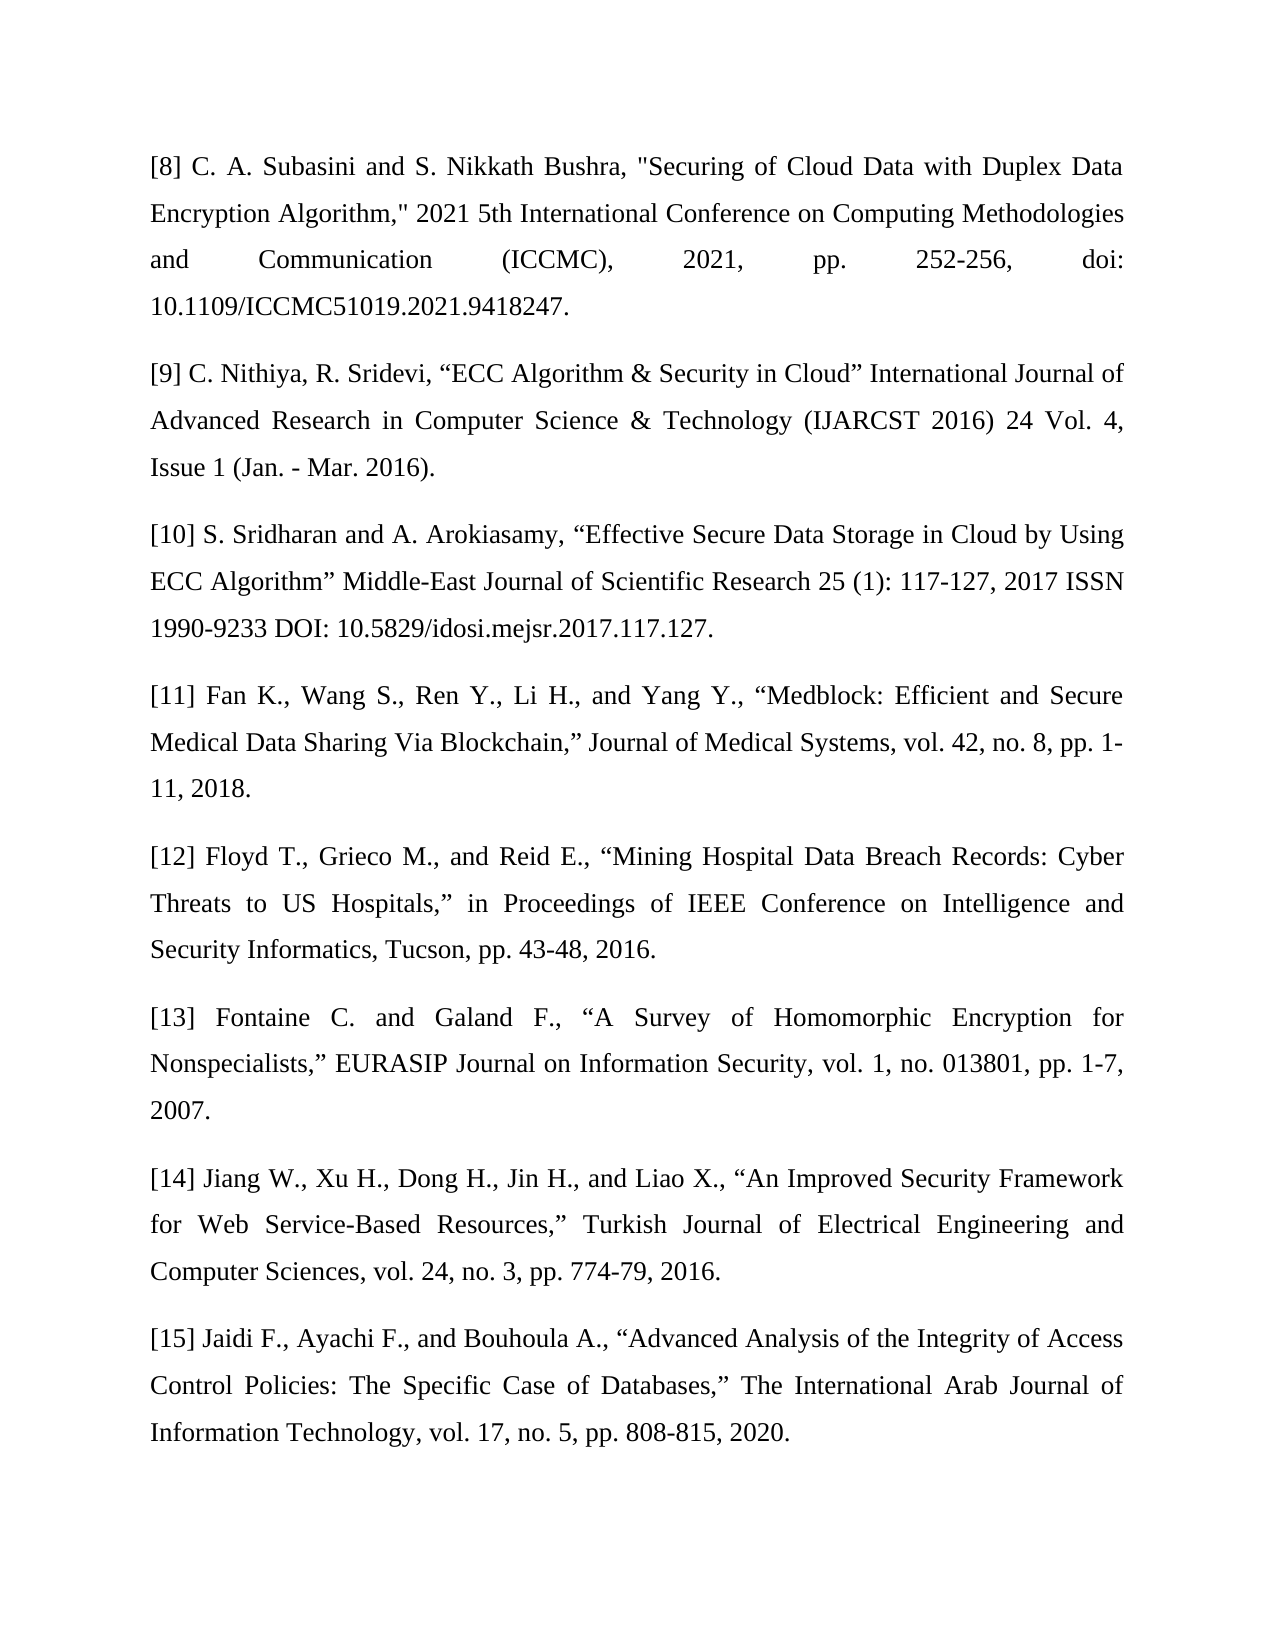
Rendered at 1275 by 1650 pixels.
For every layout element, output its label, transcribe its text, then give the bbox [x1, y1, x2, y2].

text [13] Fontaine C. and Galand F., “A Survey of Homomorphic Encryption for Nonspecialists,” EURASIP Journal on Information Security, vol. 1, no. 013801, pp. 1-7, 2007. [150, 1001, 1125, 1125]
text [14] Jiang W., Xu H., Dong H., Jin H., and Liao X., “An Improved Security Framework for Web Service-Based Resources,” Turkish Journal of Electrical Engineering and Computer Sciences, vol. 24, no. 3, pp. 774-79, 2016. [150, 1162, 1125, 1286]
text [15] Jaidi F., Ayachi F., and Bouhoula A., “Advanced Analysis of the Integrity of Access Control Policies: The Specific Case of Databases,” The International Arab Journal of Information Technology, vol. 17, no. 5, pp. 808-815, 2020. [150, 1322, 1125, 1447]
text [9] C. Nithiya, R. Sridevi, “ECC Algorithm & Security in Cloud” International Journal of Advanced Research in Computer Science & Technology (IJARCST 2016) 24 Vol. 4, Issue 1 (Jan. - Mar. 2016). [150, 357, 1125, 482]
text [12] Floyd T., Grieco M., and Reid E., “Mining Hospital Data Breach Records: Cyber Threats to US Hospitals,” in Proceedings of IEEE Conference on Intelligence and Security Informatics, Tucson, pp. 43-48, 2016. [150, 840, 1125, 964]
text [10] S. Sridharan and A. Arokiasamy, “Effective Secure Data Storage in Cloud by Using ECC Algorithm” Middle-East Journal of Scientific Research 25 (1): 117-127, 2017 ISSN 1990-9233 DOI: 10.5829/idosi.mejsr.2017.117.127. [150, 518, 1125, 643]
text [8] C. A. Subasini and S. Nikkath Bushra, "Securing of Cloud Data with Duplex Data Encryption Algorithm," 2021 5th International Conference on Computing Methodologies and Communication (ICCMC), 2021, pp. 252-256, doi: 10.1109/ICCMC51019.2021.9418247. [150, 150, 1125, 321]
text [11] Fan K., Wang S., Ren Y., Li H., and Yang Y., “Medblock: Efficient and Secure Medical Data Sharing Via Blockchain,” Journal of Medical Systems, vol. 42, no. 8, pp. 1-11, 2018. [150, 679, 1125, 804]
